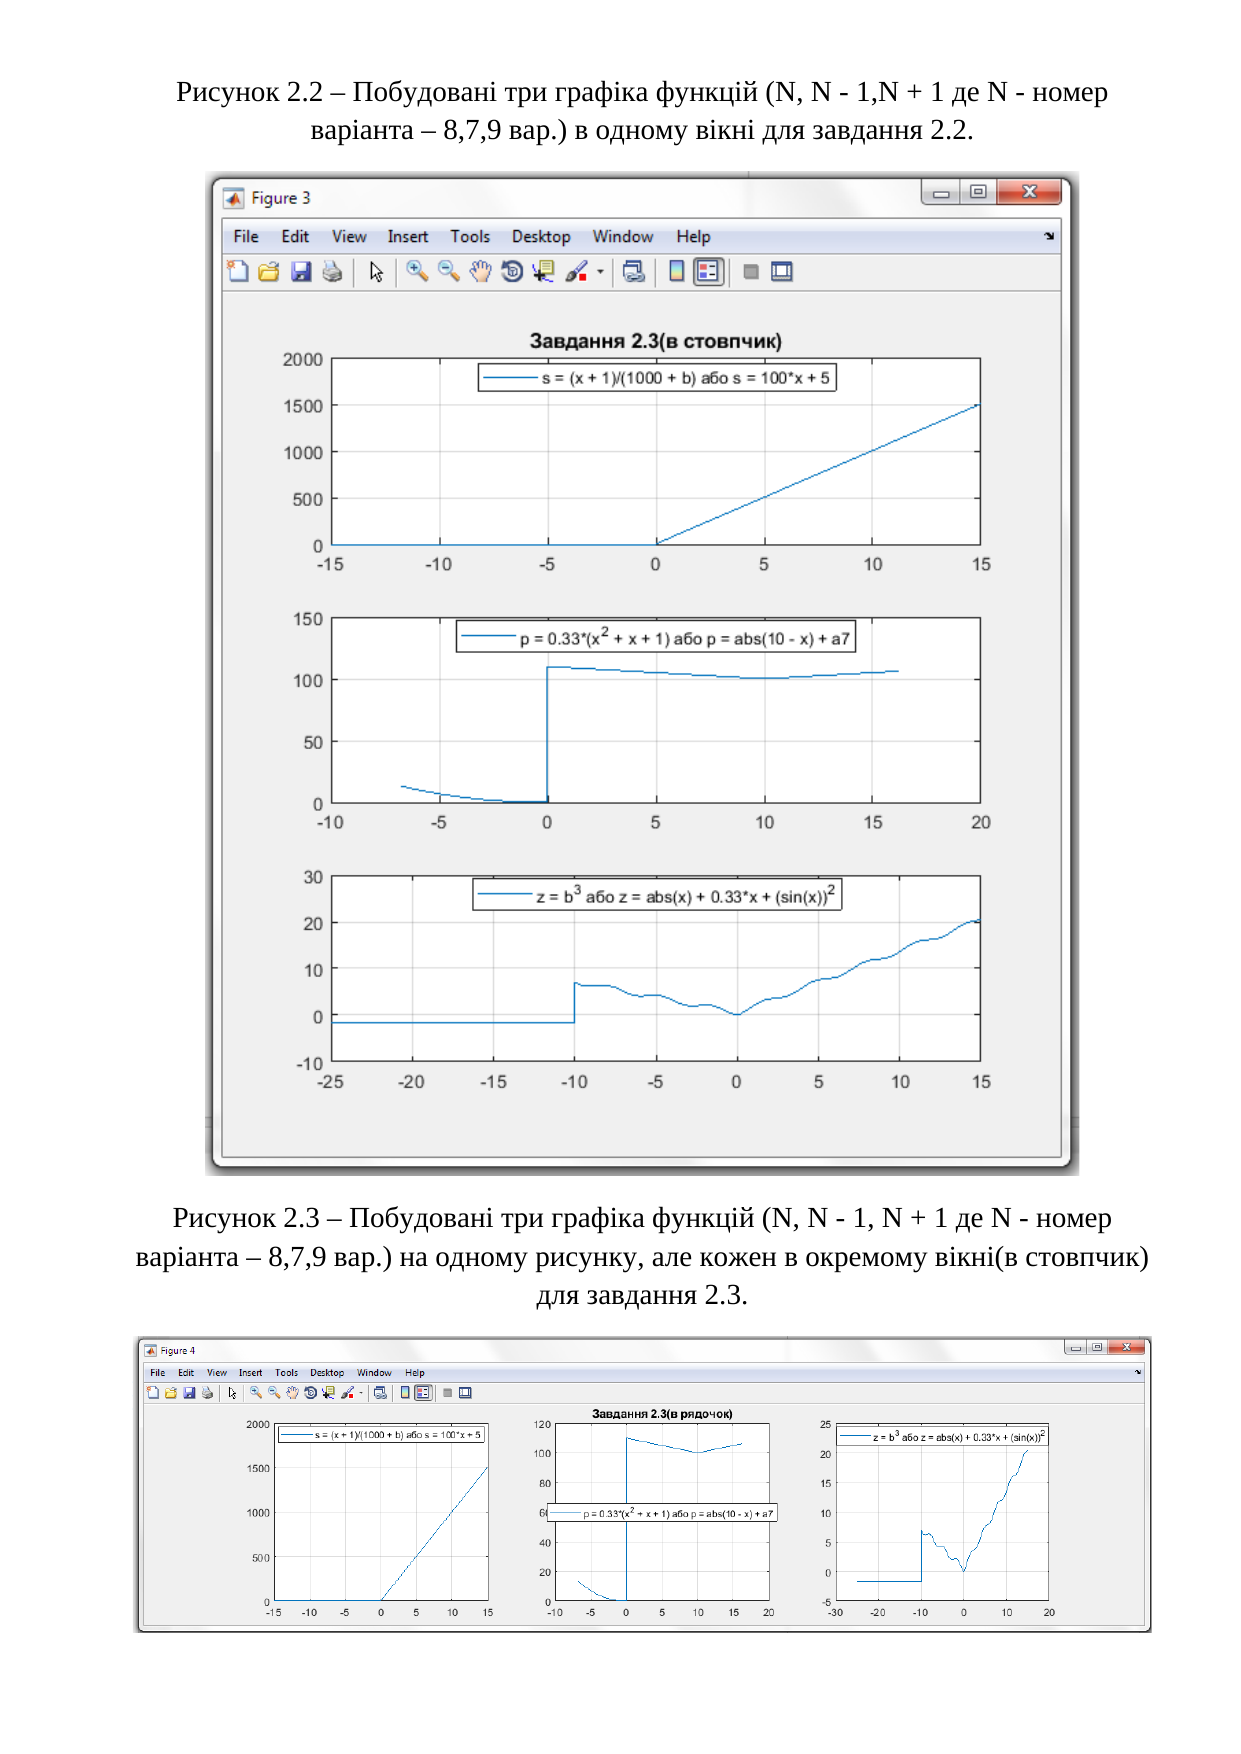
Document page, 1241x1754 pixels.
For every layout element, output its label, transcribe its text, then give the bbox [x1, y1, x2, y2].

text Рисунок 2.2 – Побудовані три графіка функцій (N, N - 1,N + 1 де N - номер варіанта – 8,7,9 вар.) в одному вікні для завдання 2.2. [133, 74, 1152, 146]
picture [205, 171, 1080, 1176]
text Рисунок 2.3 – Побудовані три графіка функцій (N, N - 1, N + 1 де N - номер варіанта – 8,7,9 вар.) на одному рисунку, але кожен в окремому вікні(в стовпчик) для завдання 2.3. [133, 1200, 1152, 1311]
picture [132, 1336, 1152, 1633]
